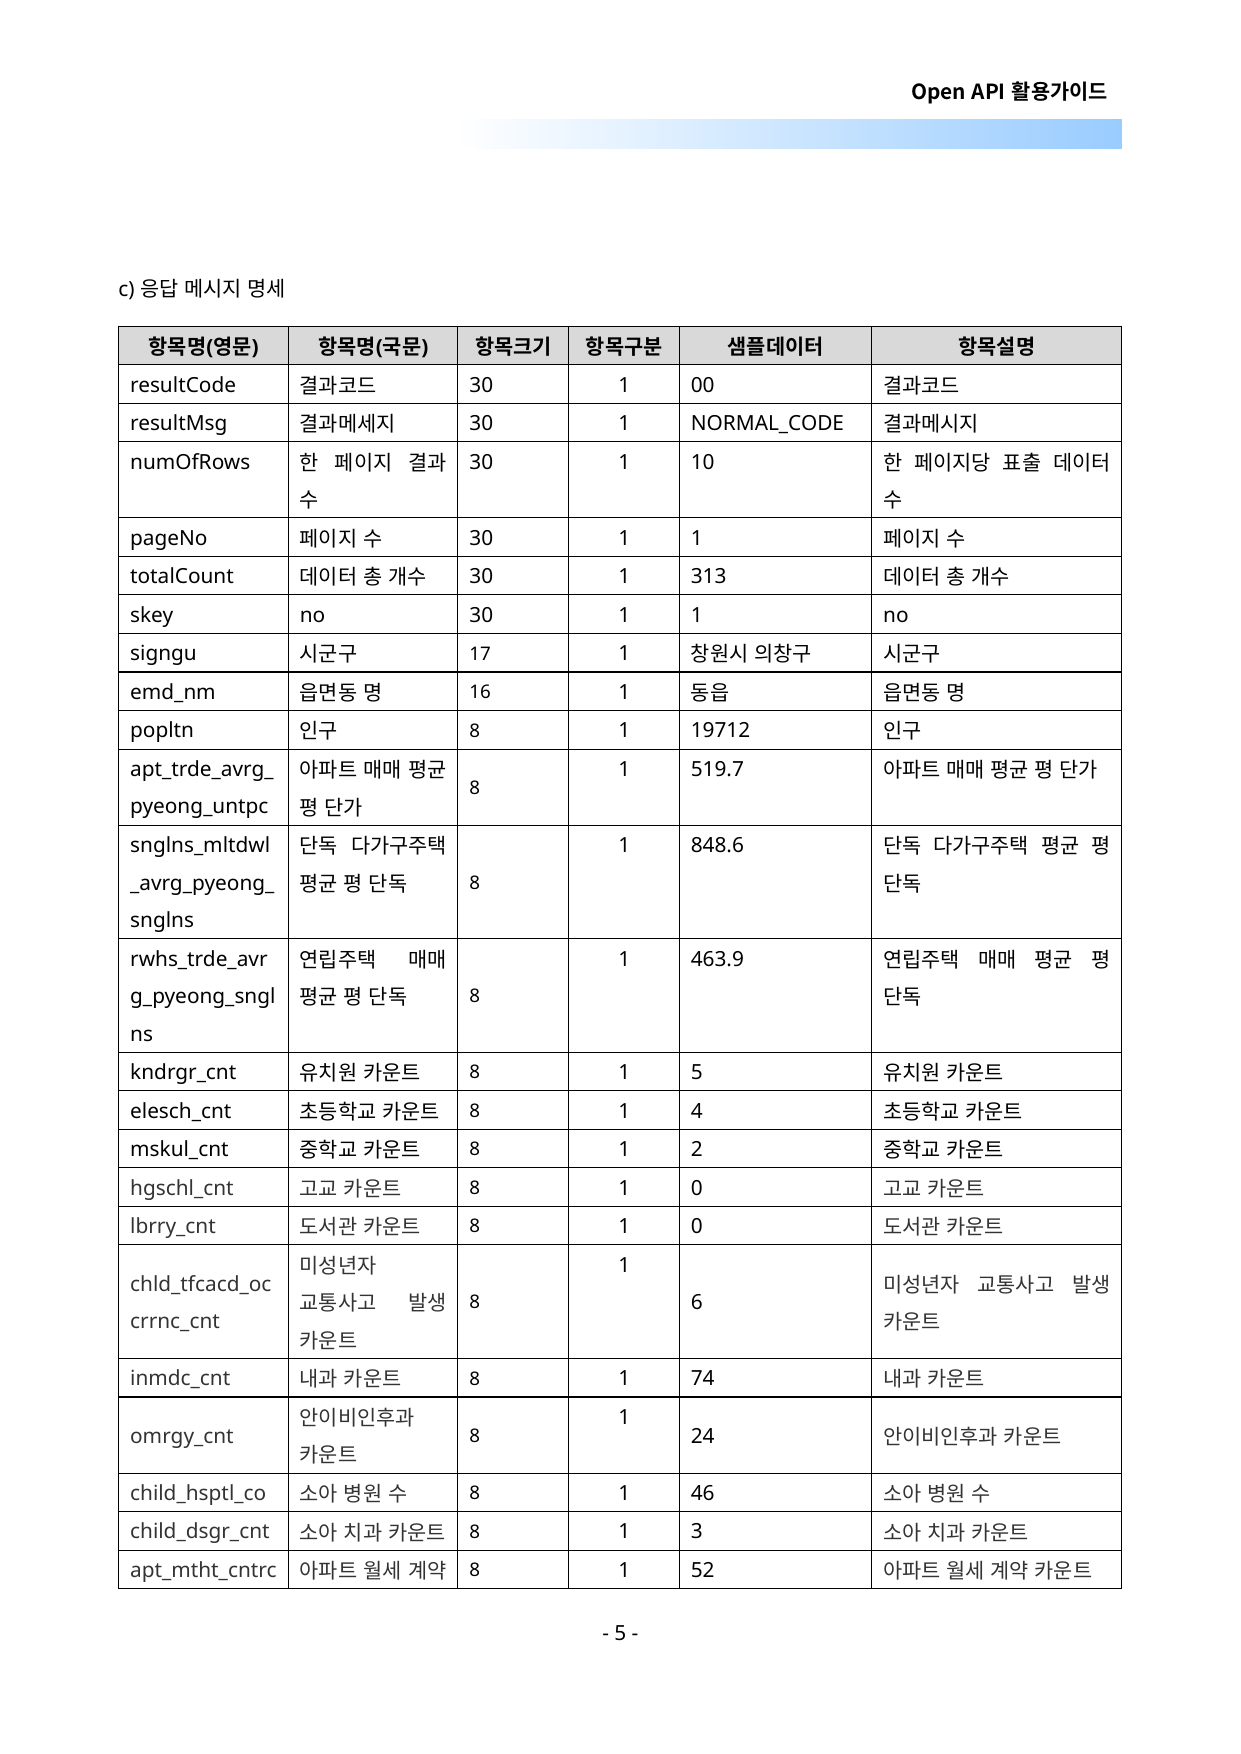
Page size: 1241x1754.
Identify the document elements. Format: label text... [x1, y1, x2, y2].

table_cell 00 [680, 365, 871, 403]
table_cell signgu [119, 634, 288, 671]
table_cell 읍면동 명 [289, 673, 457, 710]
table_cell 30 [458, 442, 568, 517]
table_cell 1 [569, 1130, 679, 1167]
table_cell 아파트 월세 계약 카운트 [289, 1551, 457, 1588]
table_cell 1 [680, 518, 871, 556]
table_cell 읍면동 명 [872, 673, 1121, 710]
table_cell 미성년자 교통사고 발생 카운트 [289, 1245, 457, 1358]
table_cell 단독 다가구주택 평균 평 단독 [872, 826, 1121, 938]
table_cell 소아 치과 카운트 [289, 1512, 457, 1549]
table_cell 고교 카운트 [872, 1168, 1121, 1206]
table_cell 8 [458, 1398, 568, 1472]
table_cell 안이비인후과 카운트 [872, 1398, 1121, 1472]
table_cell 결과코드 [289, 365, 457, 403]
table_cell 8 [458, 1130, 568, 1167]
table_cell 30 [458, 365, 568, 403]
table_cell popltn [119, 711, 288, 748]
table_cell 1 [569, 1168, 679, 1206]
table_cell 8 [458, 750, 568, 824]
table_cell 8 [458, 1359, 568, 1396]
table_cell 인구 [289, 711, 457, 748]
table_cell apt_mtht_cntrct_cnt [119, 1551, 288, 1588]
table_cell hgschl_cnt [119, 1168, 288, 1206]
table_cell 1 [569, 1053, 679, 1090]
table_cell 8 [458, 1551, 568, 1588]
table_cell no [872, 595, 1121, 633]
table_cell 10 [680, 442, 871, 517]
table_cell 30 [458, 595, 568, 633]
table_cell 2 [680, 1130, 871, 1167]
table_cell chld_tfcacd_occrrnc_cnt [119, 1245, 288, 1358]
table_cell 1 [680, 595, 871, 633]
table_cell 1 [569, 1551, 679, 1588]
table_cell child_hsptl_co [119, 1474, 288, 1511]
table_cell 30 [458, 518, 568, 556]
table_cell 소아 치과 카운트 [872, 1512, 1121, 1549]
table_cell 8 [458, 1168, 568, 1206]
table_cell 데이터 총 개수 [289, 557, 457, 594]
table_cell 16 [458, 673, 568, 710]
table_cell inmdc_cnt [119, 1359, 288, 1396]
table_cell 0 [680, 1207, 871, 1244]
table_cell 1 [569, 365, 679, 403]
table_cell skey [119, 595, 288, 633]
table_cell 1 [569, 750, 679, 824]
table_cell 도서관 카운트 [872, 1207, 1121, 1244]
table_cell 313 [680, 557, 871, 594]
table_cell 미성년자 교통사고 발생 카운트 [872, 1245, 1121, 1358]
table_cell 8 [458, 711, 568, 748]
table_cell 1 [569, 826, 679, 938]
table_cell 페이지 수 [872, 518, 1121, 556]
table_cell 한 페이지당 표출 데이터 수 [872, 442, 1121, 517]
table_cell 안이비인후과 카운트 [289, 1398, 457, 1472]
table_cell 유치원 카운트 [872, 1053, 1121, 1090]
table_cell 30 [458, 557, 568, 594]
table_cell totalCount [119, 557, 288, 594]
table_cell NORMAL_CODE [680, 404, 871, 441]
table_cell kndrgr_cnt [119, 1053, 288, 1090]
table_cell numOfRows [119, 442, 288, 517]
table_cell 고교 카운트 [289, 1168, 457, 1206]
table_cell elesch_cnt [119, 1091, 288, 1129]
table_cell 내과 카운트 [872, 1359, 1121, 1396]
table_cell 46 [680, 1474, 871, 1511]
table_cell 초등학교 카운트 [289, 1091, 457, 1129]
table_cell child_dsgr_cnt [119, 1512, 288, 1549]
table_cell 30 [458, 404, 568, 441]
table_cell 1 [569, 1512, 679, 1549]
table_header 항목설명 [872, 327, 1121, 364]
table_cell pageNo [119, 518, 288, 556]
table_cell 848.6 [680, 826, 871, 938]
table_cell 8 [458, 939, 568, 1052]
table_cell 1 [569, 939, 679, 1052]
table_cell 데이터 총 개수 [872, 557, 1121, 594]
table_cell omrgy_cnt [119, 1398, 288, 1472]
table_cell 결과메세지 [289, 404, 457, 441]
table_cell 1 [569, 1207, 679, 1244]
text c) 응답 메시지 명세 [118, 269, 1122, 307]
table_cell 463.9 [680, 939, 871, 1052]
table_header 항목구분 [569, 327, 679, 364]
table_cell 아파트 월세 계약 카운트 [872, 1551, 1121, 1588]
table_cell resultCode [119, 365, 288, 403]
table_cell 6 [680, 1245, 871, 1358]
table_cell 도서관 카운트 [289, 1207, 457, 1244]
table_cell 1 [569, 673, 679, 710]
table_cell 1 [569, 518, 679, 556]
table_cell 내과 카운트 [289, 1359, 457, 1396]
table_cell 시군구 [289, 634, 457, 671]
table_cell 1 [569, 1091, 679, 1129]
table_cell 4 [680, 1091, 871, 1129]
table_cell rwhs_trde_avrg_pyeong_snglns [119, 939, 288, 1052]
table_cell 결과코드 [872, 365, 1121, 403]
table_cell 8 [458, 1053, 568, 1090]
table_cell 한 페이지 결과 수 [289, 442, 457, 517]
table_cell 동읍 [680, 673, 871, 710]
table_cell 8 [458, 826, 568, 938]
table_cell 소아 병원 수 [289, 1474, 457, 1511]
table_header 샘플데이터 [680, 327, 871, 364]
table_cell 19712 [680, 711, 871, 748]
table_cell no [289, 595, 457, 633]
table_cell 8 [458, 1091, 568, 1129]
table_cell snglns_mltdwl_avrg_pyeong_snglns [119, 826, 288, 938]
table_cell 소아 병원 수 [872, 1474, 1121, 1511]
table_cell 인구 [872, 711, 1121, 748]
table_cell 1 [569, 1474, 679, 1511]
table_cell 연립주택 매매 평균 평 단독 [289, 939, 457, 1052]
table_cell 1 [569, 1245, 679, 1358]
table_cell 1 [569, 1398, 679, 1472]
table_cell 519.7 [680, 750, 871, 824]
table_cell 단독 다가구주택 평균 평 단독 [289, 826, 457, 938]
table_cell resultMsg [119, 404, 288, 441]
table_cell 8 [458, 1245, 568, 1358]
table_header 항목크기 [458, 327, 568, 364]
table_cell 창원시 의창구 [680, 634, 871, 671]
table_cell mskul_cnt [119, 1130, 288, 1167]
table_cell 1 [569, 595, 679, 633]
table_cell 중학교 카운트 [872, 1130, 1121, 1167]
table_cell 74 [680, 1359, 871, 1396]
table_cell 1 [569, 634, 679, 671]
table_cell 1 [569, 1359, 679, 1396]
table_cell 아파트 매매 평균 평 단가 [289, 750, 457, 824]
table_cell 1 [569, 711, 679, 748]
table_cell 1 [569, 442, 679, 517]
table_cell apt_trde_avrg_pyeong_untpc [119, 750, 288, 824]
table_cell 아파트 매매 평균 평 단가 [872, 750, 1121, 824]
table_cell 0 [680, 1168, 871, 1206]
table_cell 1 [569, 404, 679, 441]
table_cell 8 [458, 1474, 568, 1511]
table_cell 1 [569, 557, 679, 594]
table_cell 시군구 [872, 634, 1121, 671]
table_cell 8 [458, 1512, 568, 1549]
table_cell 페이지 수 [289, 518, 457, 556]
table_cell 5 [680, 1053, 871, 1090]
table_cell 중학교 카운트 [289, 1130, 457, 1167]
table_cell 8 [458, 1207, 568, 1244]
table_header 항목명(국문) [289, 327, 457, 364]
table_cell 24 [680, 1398, 871, 1472]
table_cell 17 [458, 634, 568, 671]
table_cell emd_nm [119, 673, 288, 710]
table_cell 3 [680, 1512, 871, 1549]
table_cell lbrry_cnt [119, 1207, 288, 1244]
table_cell 연립주택 매매 평균 평 단독 [872, 939, 1121, 1052]
table_cell 52 [680, 1551, 871, 1588]
table_header 항목명(영문) [119, 327, 288, 364]
table_cell 유치원 카운트 [289, 1053, 457, 1090]
table_cell 초등학교 카운트 [872, 1091, 1121, 1129]
table_cell 결과메시지 [872, 404, 1121, 441]
